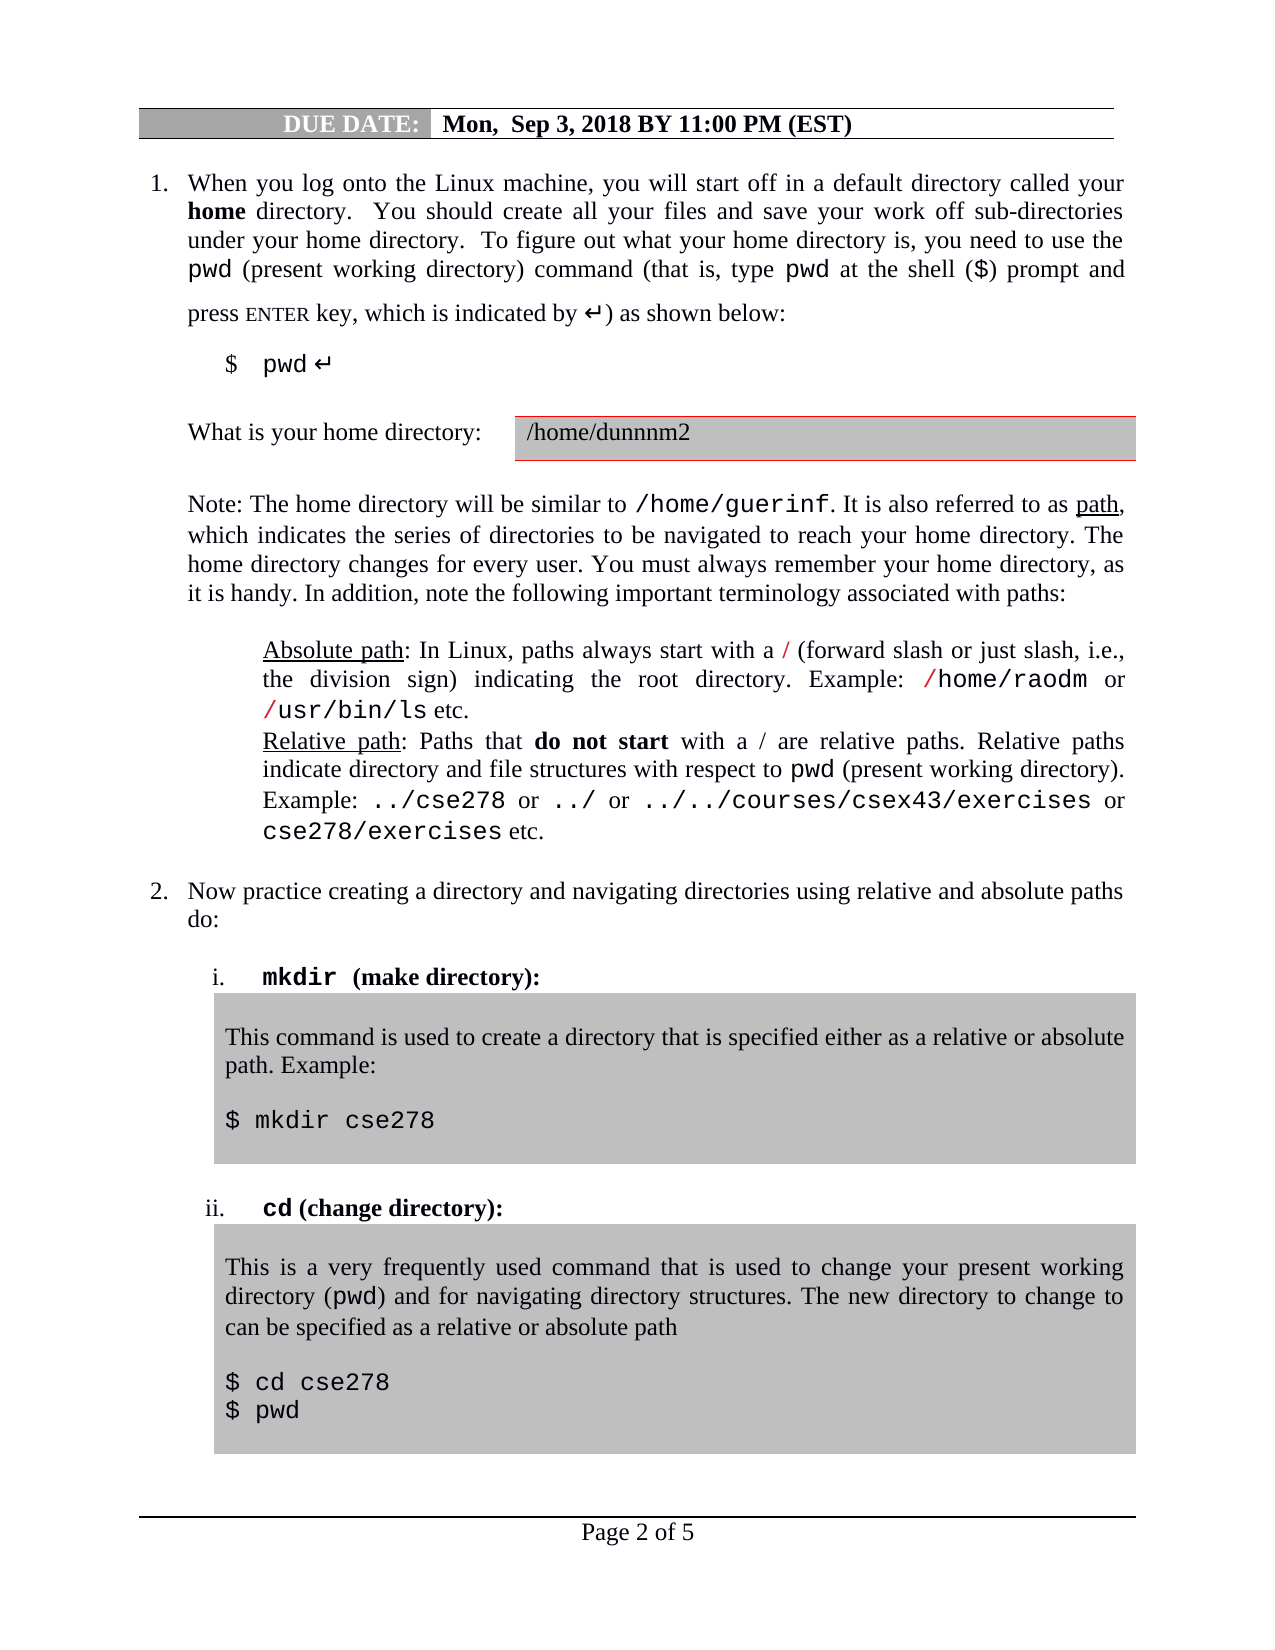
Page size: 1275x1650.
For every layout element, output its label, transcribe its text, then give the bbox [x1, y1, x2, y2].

list mkdir (make directory): [225, 962, 1125, 993]
text Note: The home directory will be similar to /home/guerinf. It is also referred to as path, which indicates the series of directories to be navigated to reach your home directory. The home directory changes for every user. You must always remember your home directory, as it is handy. In addition, note the following important terminology associated with paths: [187, 489, 1125, 607]
list Relative path: Paths that do not start with a / are relative paths. Relative paths indicate directory and file structures with respect to pwd (present working directory). Example: ../cse278 or ../ or ../../courses/csex43/exercises or cse278/exercises etc. [225, 726, 1125, 847]
list When you log onto the Linux machine, you will start off in a default directory called your home directory. You should create all your files and save your work off sub-directories under your home directory. To figure out what your home directory is, you need to use the pwd (present working directory) command (that is, type pwd at the shell ($) prompt and press enter key, which is indicated by ↵) as shown below: [150, 168, 1125, 336]
list Now practice creating a directory and navigating directories using relative and absolute paths do: [150, 876, 1125, 933]
table_header This command is used to create a directory that is specified either as a relative or absolute path. Example: $ mkdir cse278 [214, 993, 1136, 1164]
list Absolute path: In Linux, paths always start with a / (forward slash or just slash, i.e., the division sign) indicating the root directory. Example: /home/raodm or /usr/bin/ls etc. [225, 635, 1125, 726]
table_header What is your home directory: [176, 416, 515, 460]
table_header /home/dunnnm2 [515, 417, 1136, 460]
list cd (change directory): [225, 1193, 1125, 1224]
list pwd ↵ [225, 336, 1125, 387]
table_header This is a very frequently used command that is used to change your present working directory (pwd) and for navigating directory structures. The new directory to change to can be specified as a relative or absolute path $ cd cse278 $ pwd [214, 1224, 1136, 1454]
